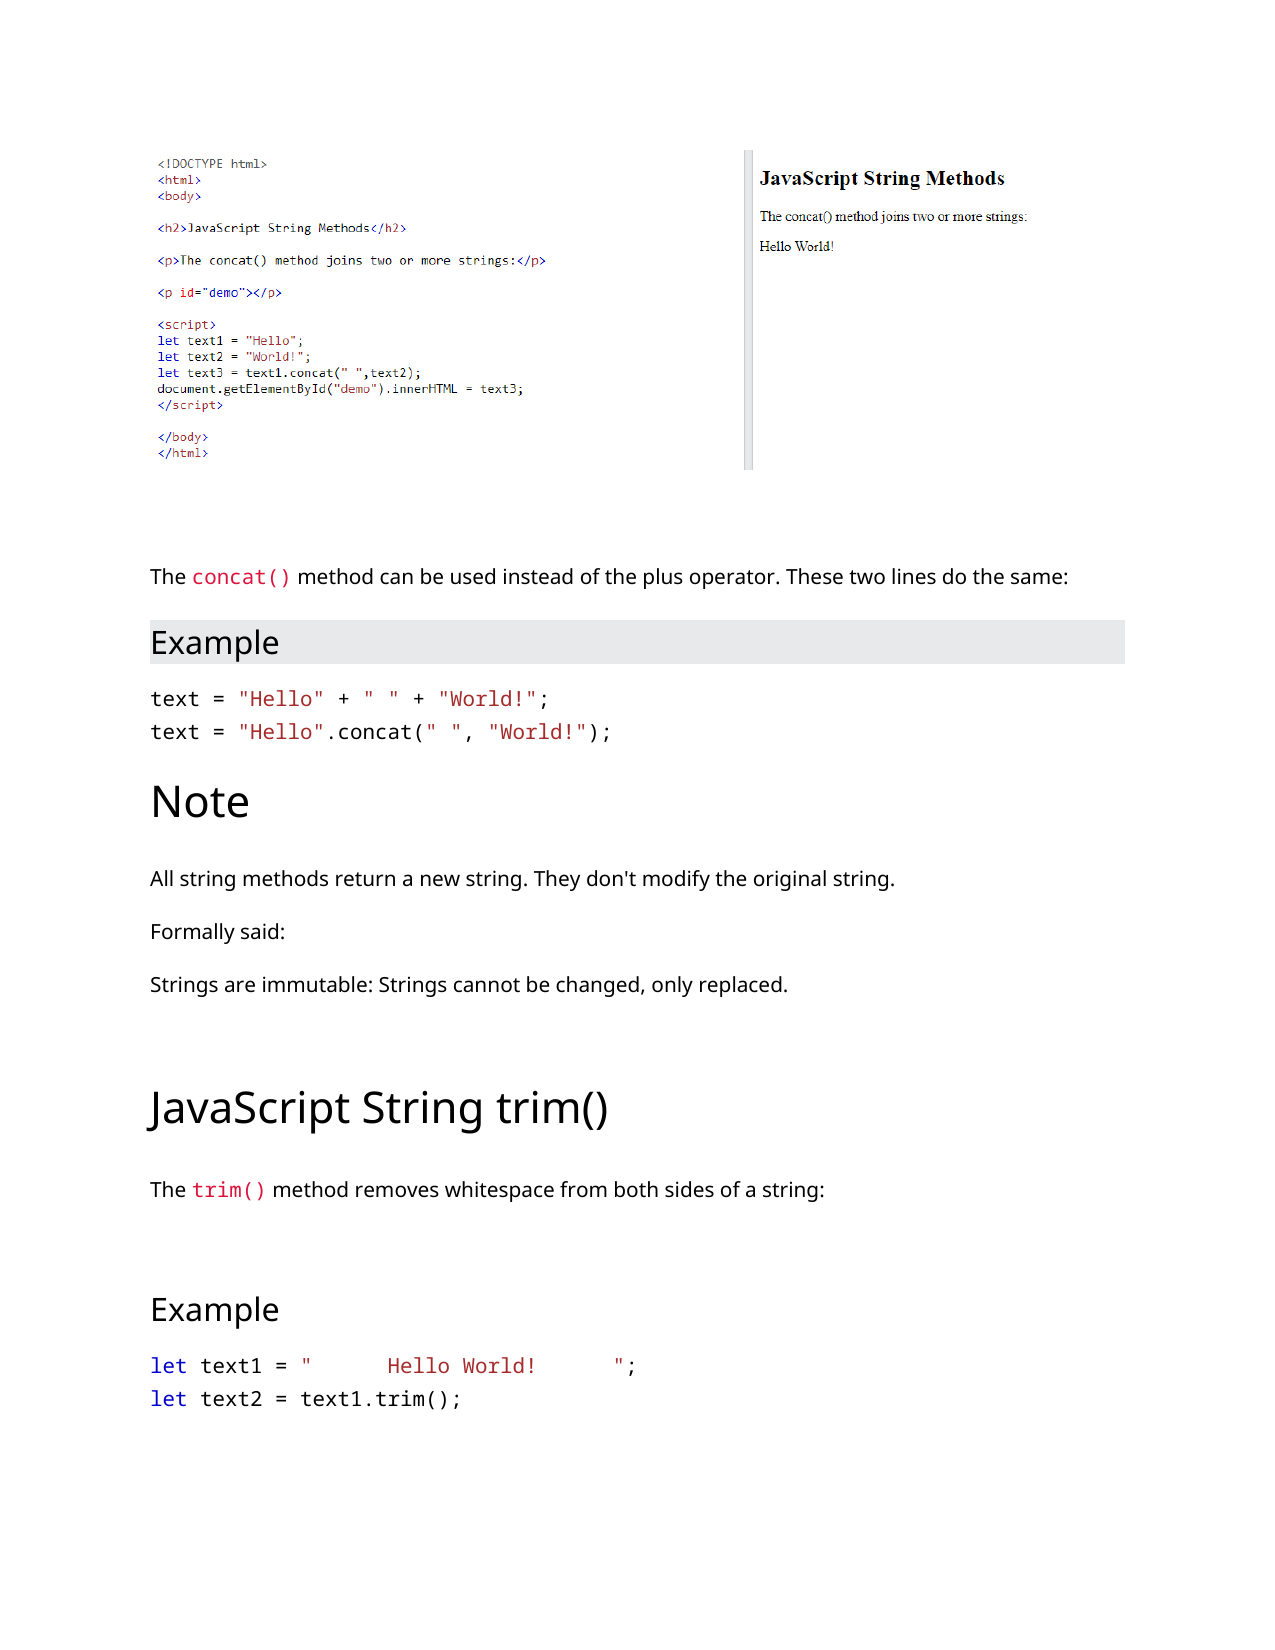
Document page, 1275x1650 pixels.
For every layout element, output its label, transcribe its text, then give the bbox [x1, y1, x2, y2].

text Formally said: [150, 917, 1125, 946]
text The concat() method can be used instead of the plus operator. These two lines do the same: [150, 562, 1125, 590]
subtitle Example [150, 1287, 1125, 1331]
subtitle JavaScript String trim() [150, 1077, 1125, 1137]
text Strings are immutable: Strings cannot be changed, only replaced. [150, 971, 1125, 999]
subtitle Example [150, 620, 1125, 664]
text The trim() method removes whitespace from both sides of a string: [150, 1176, 1125, 1204]
text let text1 = " Hello World! "; let text2 = text1.trim(); [150, 1351, 1125, 1412]
subtitle Note [150, 770, 1125, 830]
text All string methods return a new string. They don't modify the original string. [150, 864, 1125, 892]
picture [150, 150, 1125, 470]
text text = "Hello" + " " + "World!"; text = "Hello".concat(" ", "World!"); [150, 684, 1125, 745]
